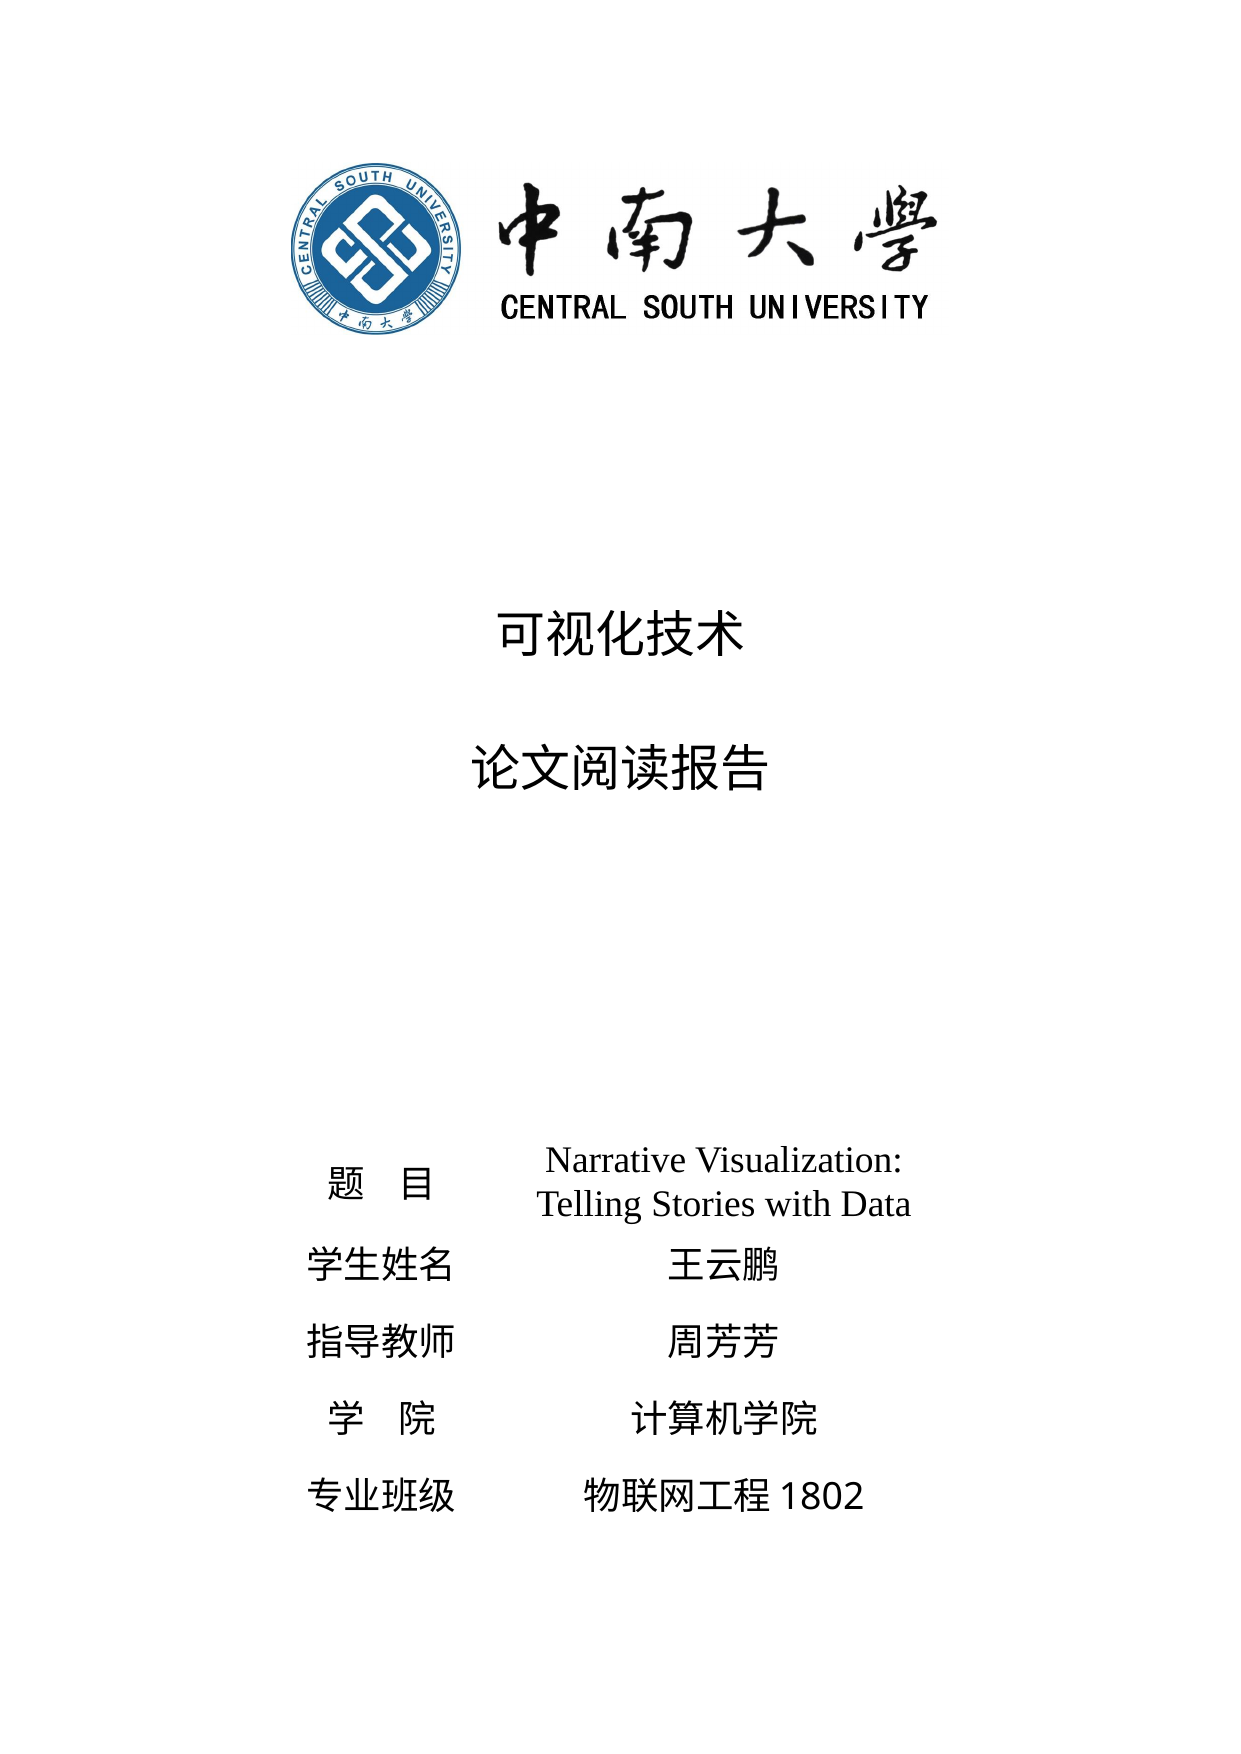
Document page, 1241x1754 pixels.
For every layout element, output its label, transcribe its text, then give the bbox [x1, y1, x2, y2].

table_header Narrative Visualization: Telling Stories with Data [485, 1138, 963, 1224]
table_cell 物联网工程1802 [485, 1455, 963, 1531]
text 可视化技术 [187, 582, 1053, 680]
table_header 题 目 [278, 1138, 485, 1224]
table_cell 专业班级 [278, 1455, 485, 1531]
table_cell 学生姓名 [278, 1224, 485, 1301]
picture [291, 162, 950, 335]
table_cell 指导教师 [278, 1301, 485, 1378]
table_cell 王云鹏 [485, 1224, 963, 1301]
table_cell 周芳芳 [485, 1301, 963, 1378]
table_cell 计算机学院 [485, 1378, 963, 1454]
table_cell 学 院 [278, 1378, 485, 1454]
text 论文阅读报告 [187, 716, 1053, 813]
